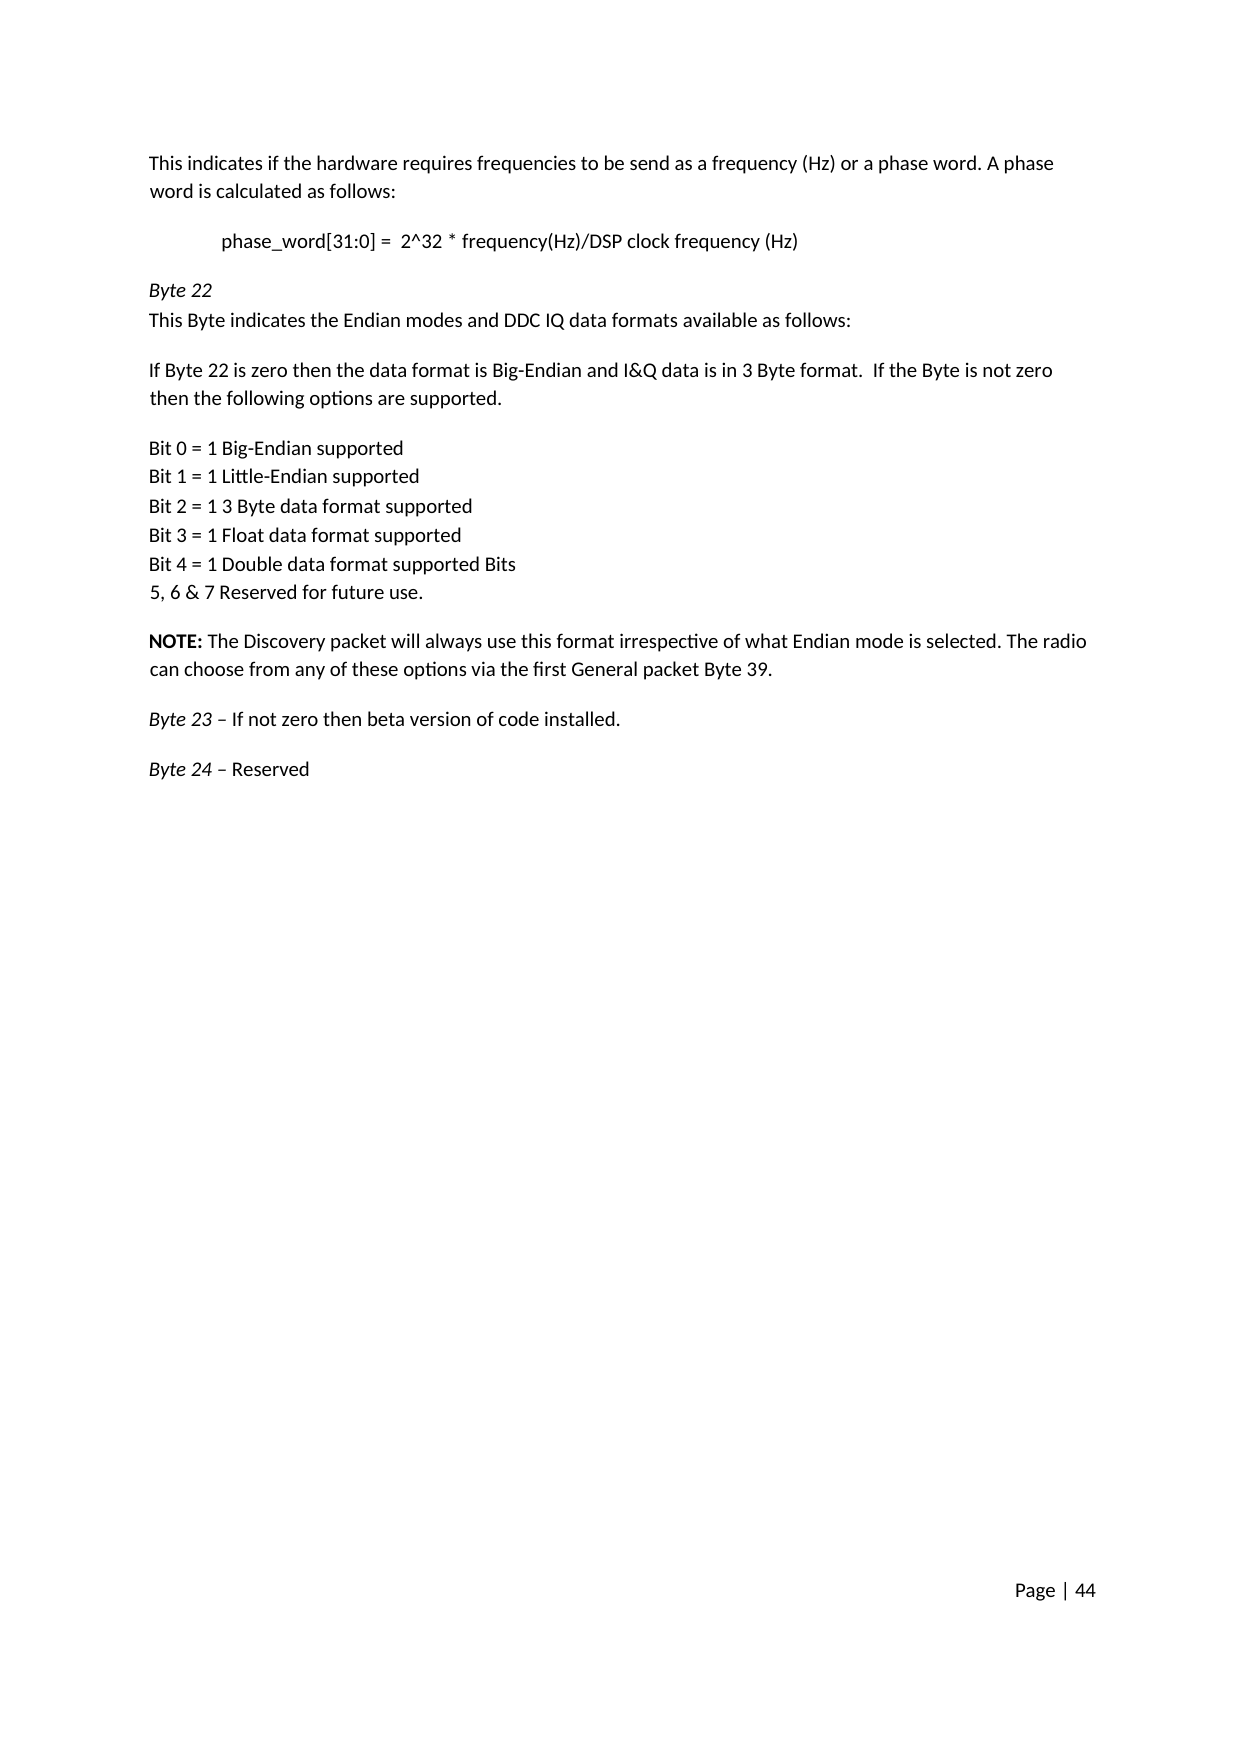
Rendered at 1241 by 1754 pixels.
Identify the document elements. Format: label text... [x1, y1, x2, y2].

text NOTE: The Discovery packet will always use this format irrespective of what Endian mode is selected. The radio can choose from any of these options via the first General packet Byte 39. [148, 629, 1090, 682]
text This Byte indicates the Endian modes and DDC IQ data formats available as follows: [148, 307, 1090, 332]
text Bit 3 = 1 Float data format supported [148, 522, 1090, 547]
text Bit 4 = 1 Double data format supported Bits 5, 6 & 7 Reserved for future use. [148, 551, 522, 604]
text phase_word[31:0] = 2^32 * frequency(Hz)/DSP clock frequency (Hz) [148, 228, 1090, 253]
text This indicates if the hardware requires frequencies to be send as a frequency (Hz) or a phase word. A phase word is calculated as follows: [148, 150, 1090, 203]
text If Byte 22 is zero then the data format is Big-Endian and I&Q data is in 3 Byte format. If the Byte is not zero then the following options are supported. [148, 357, 1090, 410]
text Byte 23 – If not zero then beta version of code installed. [148, 707, 1090, 732]
text Bit 0 = 1 Big-Endian supported [148, 435, 1090, 460]
text Byte 22 [148, 278, 1090, 303]
text Byte 24 – Reserved [148, 756, 1090, 782]
text Bit 1 = 1 Little-Endian supported [148, 464, 1090, 489]
text Bit 2 = 1 3 Byte data format supported [148, 493, 1090, 518]
